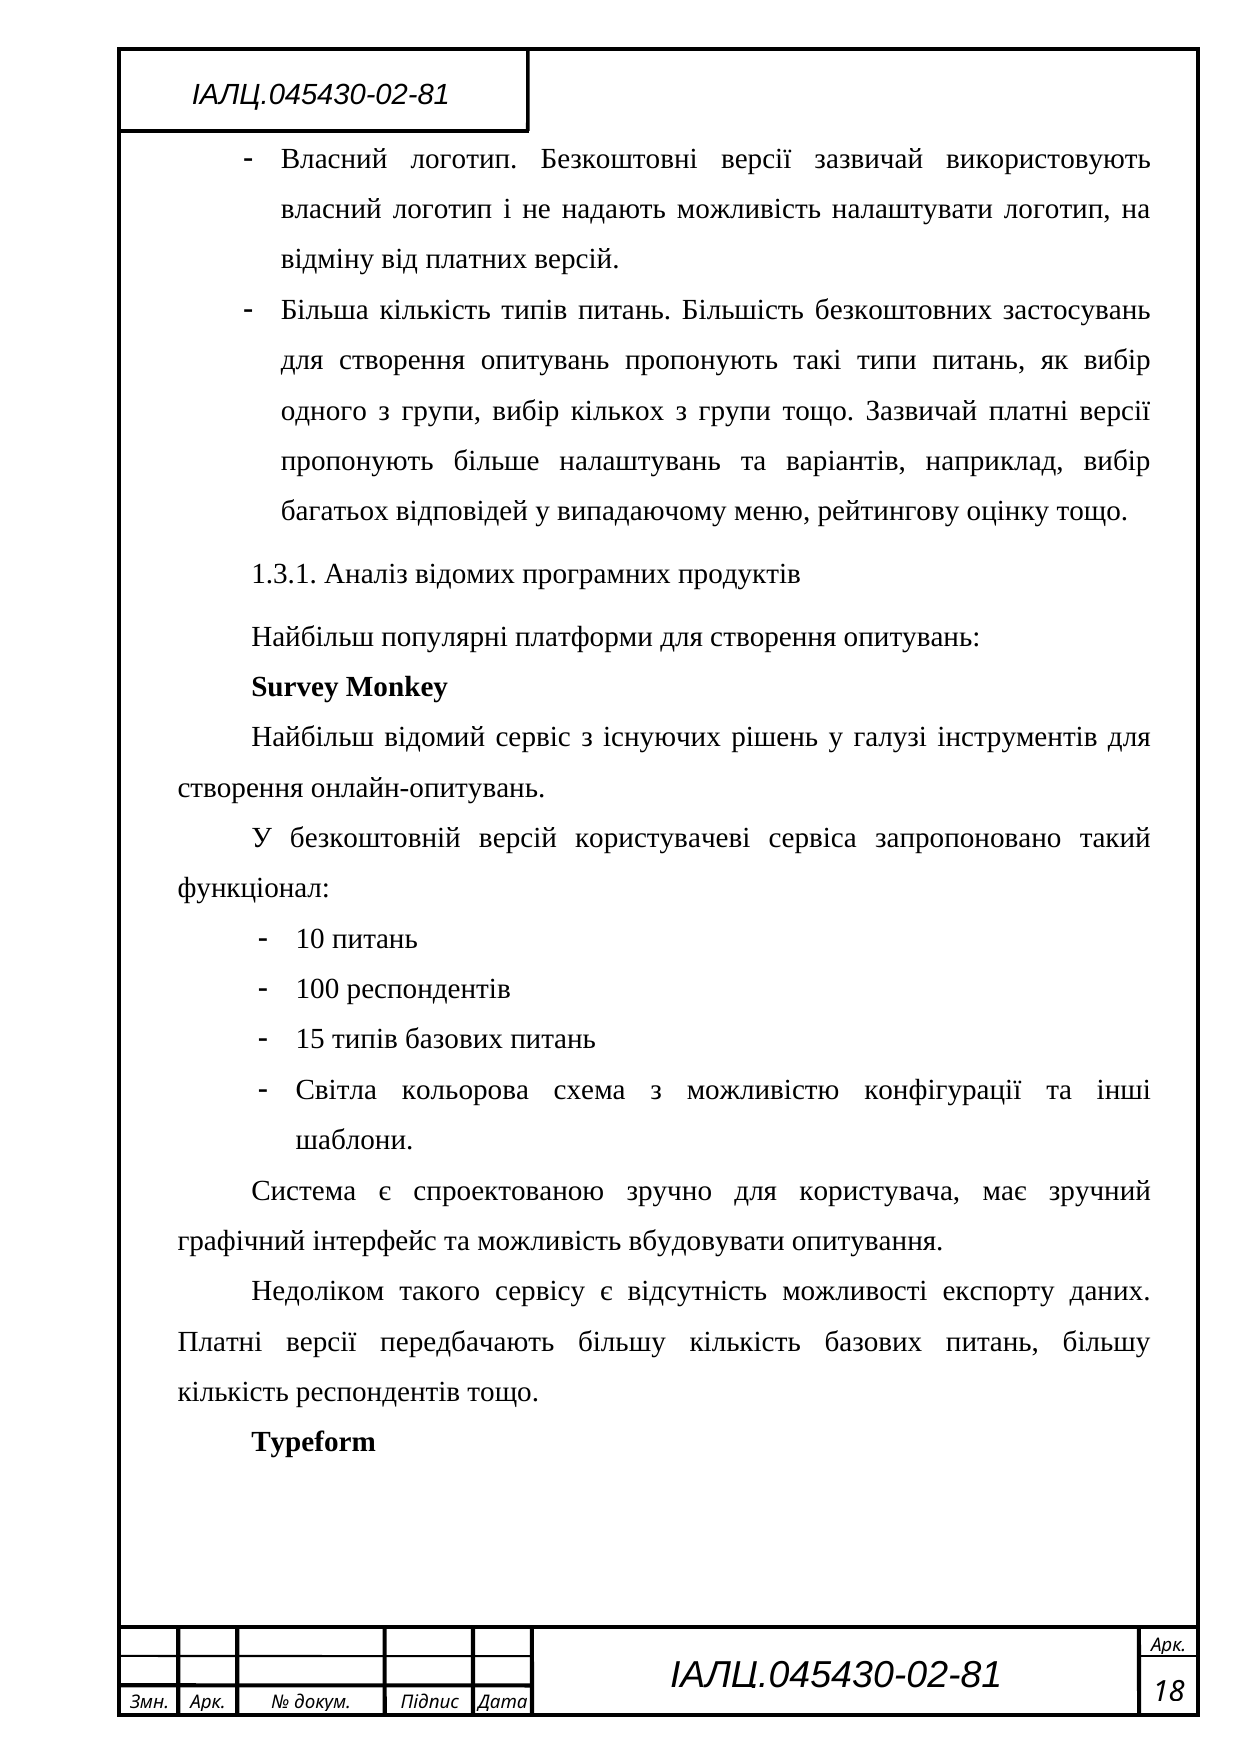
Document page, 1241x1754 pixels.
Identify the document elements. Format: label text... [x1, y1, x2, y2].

list Більша кількість типів питань. Більшість безкоштовних застосувань для створення опитувань пропонують такі типи питань, як вибір одного з групи, вибір кількох з групи тощо. Зазвичай платні версії пропонують більше налаштувань та варіантів, наприклад, вибір багатьох відповідей у випадаючому меню, рейтингову оцінку тощо. [243, 292, 1152, 527]
list 15 типів базових питань [258, 1022, 1152, 1055]
text У безкоштовній версій користувачеві сервіса запропоновано такий функціонал: [177, 820, 1152, 904]
list 10 питань [258, 921, 1152, 954]
text Найбільш популярні платформи для створення опитувань: [177, 619, 1152, 652]
subtitle 1.3.1. Аналіз відомих програмних продуктів [177, 556, 1152, 590]
text Система є спроектованою зручно для користувача, має зручний графічний інтерфейс та можливість вбудовувати опитування. [177, 1173, 1152, 1257]
text Survey Monkey [251, 669, 1152, 703]
text Недоліком такого сервісу є відсутність можливості експорту даних. Платні версії передбачають більшу кількість базових питань, більшу кількість респондентів тощо. [177, 1273, 1152, 1408]
text Typeform [251, 1424, 1152, 1458]
list Власний логотип. Безкоштовні версії зазвичай використовують власний логотип і не надають можливість налаштувати логотип, на відміну від платних версій. [243, 141, 1152, 275]
list Світла кольорова схема з можливістю конфігурації та інші шаблони. [258, 1072, 1152, 1156]
list 100 респондентів [258, 971, 1152, 1005]
text Найбільш відомий сервіс з існуючих рішень у галузі інструментів для створення онлайн-опитувань. [177, 719, 1152, 803]
